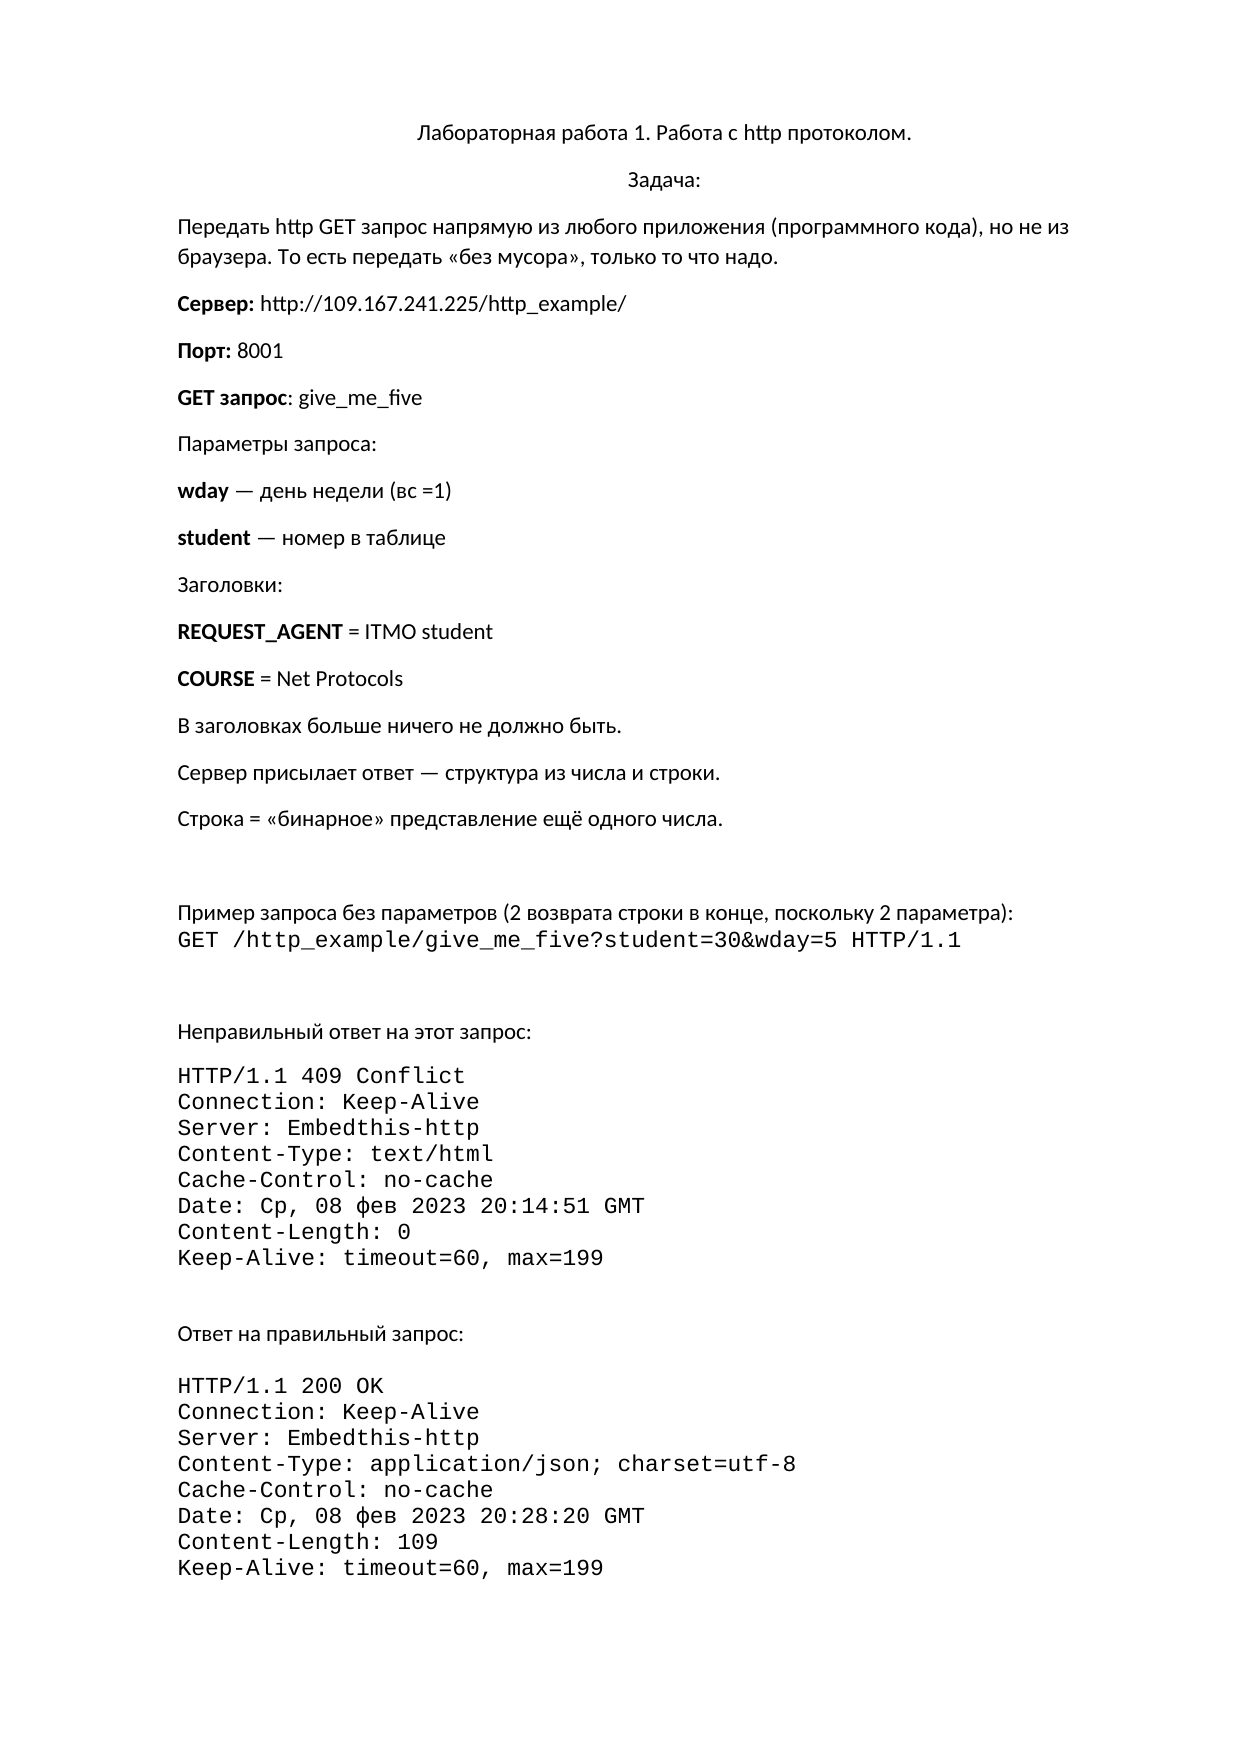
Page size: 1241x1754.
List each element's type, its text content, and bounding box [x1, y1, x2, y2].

text COURSE = Net Protocols [177, 664, 1152, 692]
text Content-Type: text/html [177, 1142, 1152, 1168]
text Строка = «бинарное» представление ещё одного числа. [177, 804, 1152, 833]
text Date: Ср, 08 фев 2023 20:28:20 GMT [177, 1504, 1152, 1530]
text Параметры запроса: [177, 429, 1152, 458]
text Пример запроса без параметров (2 возврата строки в конце, поскольку 2 параметра): GET /http_example/give_me_five?student=30&wday=5 HTTP/1.1 [177, 898, 1152, 954]
text HTTP/1.1 200 OK [177, 1347, 1152, 1401]
text Keep-Alive: timeout=60, max=199 [177, 1556, 1152, 1582]
text Лабораторная работа 1. Работа с http протоколом. [177, 118, 1152, 146]
text Задача: [177, 165, 1152, 193]
text Неправильный ответ на этот запрос: [177, 1017, 1152, 1046]
text Connection: Keep-Alive [177, 1401, 1152, 1427]
text wday — день недели (вс =1) [177, 476, 1152, 504]
text Сервер присылает ответ — структура из числа и строки. [177, 758, 1152, 786]
text Порт: 8001 [177, 336, 1152, 364]
text Server: Embedthis-http [177, 1427, 1152, 1453]
text Передать http GET запрос напрямую из любого приложения (программного кода), но не из браузера. То есть передать «без мусора», только то что надо. [177, 212, 1152, 270]
text Content-Length: 0 [177, 1220, 1152, 1246]
text Keep-Alive: timeout=60, max=199 [177, 1246, 1152, 1272]
text Content-Type: application/json; charset=utf-8 [177, 1453, 1152, 1478]
text Ответ на правильный запрос: [177, 1319, 1152, 1347]
text В заголовках больше ничего не должно быть. [177, 711, 1152, 739]
text Date: Ср, 08 фев 2023 20:14:51 GMT [177, 1194, 1152, 1220]
text Сервер: http://109.167.241.225/http_example/ [177, 289, 1152, 317]
text Server: Embedthis-http [177, 1116, 1152, 1142]
text GET запрос: give_me_five [177, 383, 1152, 411]
text student — номер в таблице [177, 523, 1152, 551]
text Connection: Keep-Alive [177, 1090, 1152, 1116]
text HTTP/1.1 409 Conflict [177, 1064, 1152, 1090]
text REQUEST_AGENT = ITMO student [177, 617, 1152, 645]
text Cache-Control: no-cache [177, 1168, 1152, 1194]
text Заголовки: [177, 570, 1152, 598]
text Content-Length: 109 [177, 1530, 1152, 1556]
text Cache-Control: no-cache [177, 1478, 1152, 1504]
